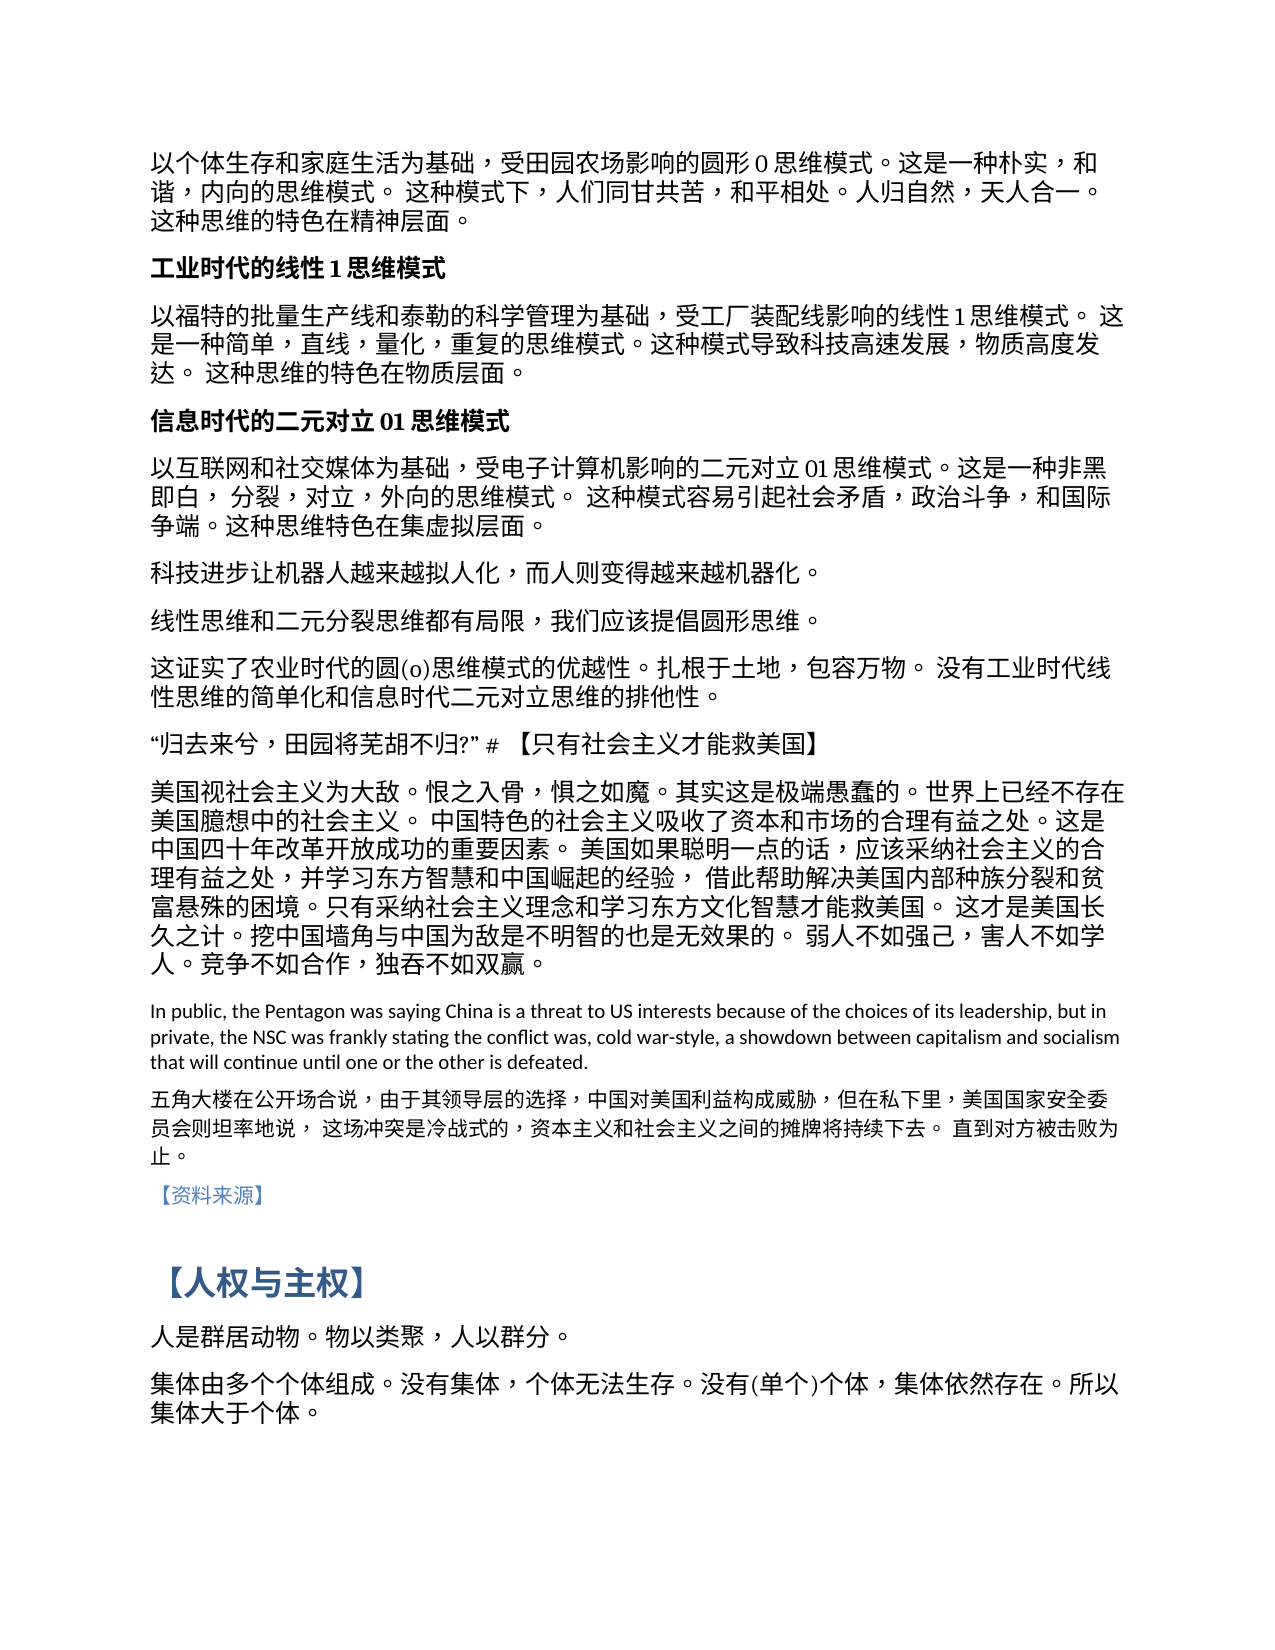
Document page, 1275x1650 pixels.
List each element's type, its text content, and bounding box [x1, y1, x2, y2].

text In public, the Pentagon was saying China is a threat to US interests because of the choices of its leadership, but in private, the NSC was frankly stating the conflict was, cold war-style, a showdown between capitalism and socialism that will continue until one or the other is defeated. [150, 999, 1125, 1075]
text 科技进步让机器人越来越拟人化，而人则变得越来越机器化。 [150, 560, 1125, 589]
text 工业时代的线性1思维模式 [150, 255, 1125, 284]
text 集体由多个个体组成。没有集体，个体无法生存。没有(单个)个体，集体依然存在。所以集体大于个体。 [150, 1371, 1125, 1429]
text 人是群居动物。物以类聚，人以群分。 [150, 1324, 1125, 1352]
text 【资料来源】 [150, 1181, 1125, 1209]
text 以互联网和社交媒体为基础，受电子计算机影响的二元对立01思维模式。这是一种非黑即白， 分裂，对立，外向的思维模式。 这种模式容易引起社会矛盾，政治斗争，和国际争端。这种思维特色在集虚拟层面。 [150, 455, 1125, 541]
text 以个体生存和家庭生活为基础，受田园农场影响的圆形0思维模式。这是一种朴实，和谐，内向的思维模式。 这种模式下，人们同甘共苦，和平相处。人归自然，天人合一。这种思维的特色在精神层面。 [150, 150, 1125, 236]
text 信息时代的二元对立01思维模式 [150, 407, 1125, 436]
text 美国视社会主义为大敌。恨之入骨，惧之如魔。其实这是极端愚蠢的。世界上已经不存在美国臆想中的社会主义。 中国特色的社会主义吸收了资本和市场的合理有益之处。这是中国四十年改革开放成功的重要因素。 美国如果聪明一点的话，应该采纳社会主义的合理有益之处，并学习东方智慧和中国崛起的经验， 借此帮助解决美国内部种族分裂和贫富悬殊的困境。只有采纳社会主义理念和学习东方文化智慧才能救美国。 这才是美国长久之计。挖中国墙角与中国为敌是不明智的也是无效果的。 弱人不如强己，害人不如学人。竞争不如合作，独吞不如双赢。 [150, 779, 1125, 980]
text 线性思维和二元分裂思维都有局限，我们应该提倡圆形思维。 [150, 607, 1125, 636]
subtitle 【人权与主权】 [150, 1259, 1125, 1305]
text “归去来兮，田园将芜胡不归?” # 【只有社会主义才能救美国】 [150, 731, 1125, 760]
text 这证实了农业时代的圆(o)思维模式的优越性。扎根于土地，包容万物。 没有工业时代线性思维的简单化和信息时代二元对立思维的排他性。 [150, 655, 1125, 712]
text 以福特的批量生产线和泰勒的科学管理为基础，受工厂装配线影响的线性1思维模式。 这是一种简单，直线，量化，重复的思维模式。这种模式导致科技高速发展，物质高度发达。 这种思维的特色在物质层面。 [150, 302, 1125, 389]
text 五角大楼在公开场合说，由于其领导层的选择，中国对美国利益构成威胁，但在私下里，美国国家安全委员会则坦率地说， 这场冲突是冷战式的，资本主义和社会主义之间的摊牌将持续下去。 直到对方被击败为止。 [150, 1085, 1125, 1171]
